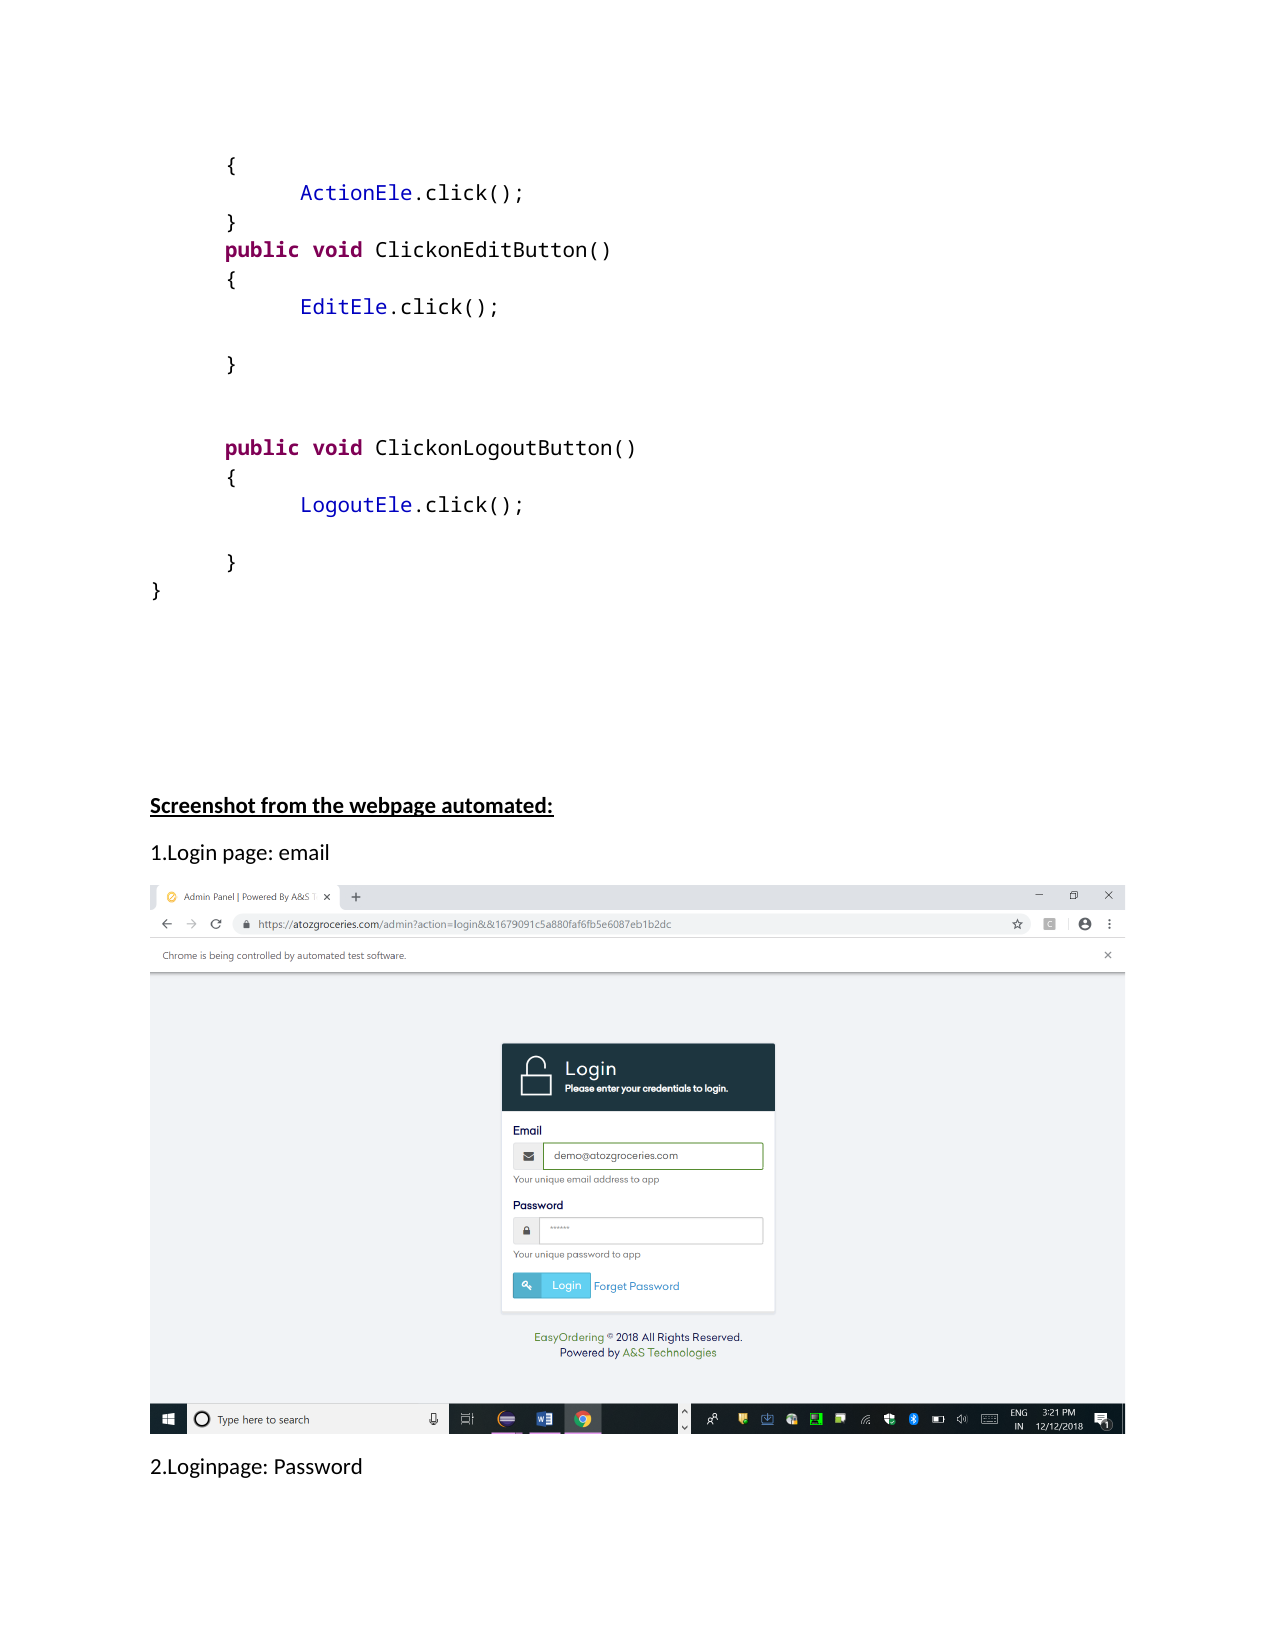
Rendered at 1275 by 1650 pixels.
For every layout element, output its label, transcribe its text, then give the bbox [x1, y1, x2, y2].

text } [150, 575, 1125, 604]
text public void ClickonEditButton() [150, 235, 1125, 264]
text ActionEle.click(); [150, 178, 1125, 207]
text LogoutEle.click(); [150, 490, 1125, 519]
text 2.Loginpage: Password [150, 1452, 1125, 1480]
text { [150, 150, 1125, 178]
text Screenshot from the webpage automated: [150, 791, 1125, 819]
text EditEle.click(); [150, 292, 1125, 321]
text { [150, 462, 1125, 490]
text } [150, 207, 1125, 235]
text } [150, 547, 1125, 575]
text public void ClickonLogoutButton() [150, 433, 1125, 462]
picture [150, 885, 1125, 1434]
text { [150, 264, 1125, 292]
text 1.Login page: email [150, 838, 1125, 866]
text } [150, 349, 1125, 377]
